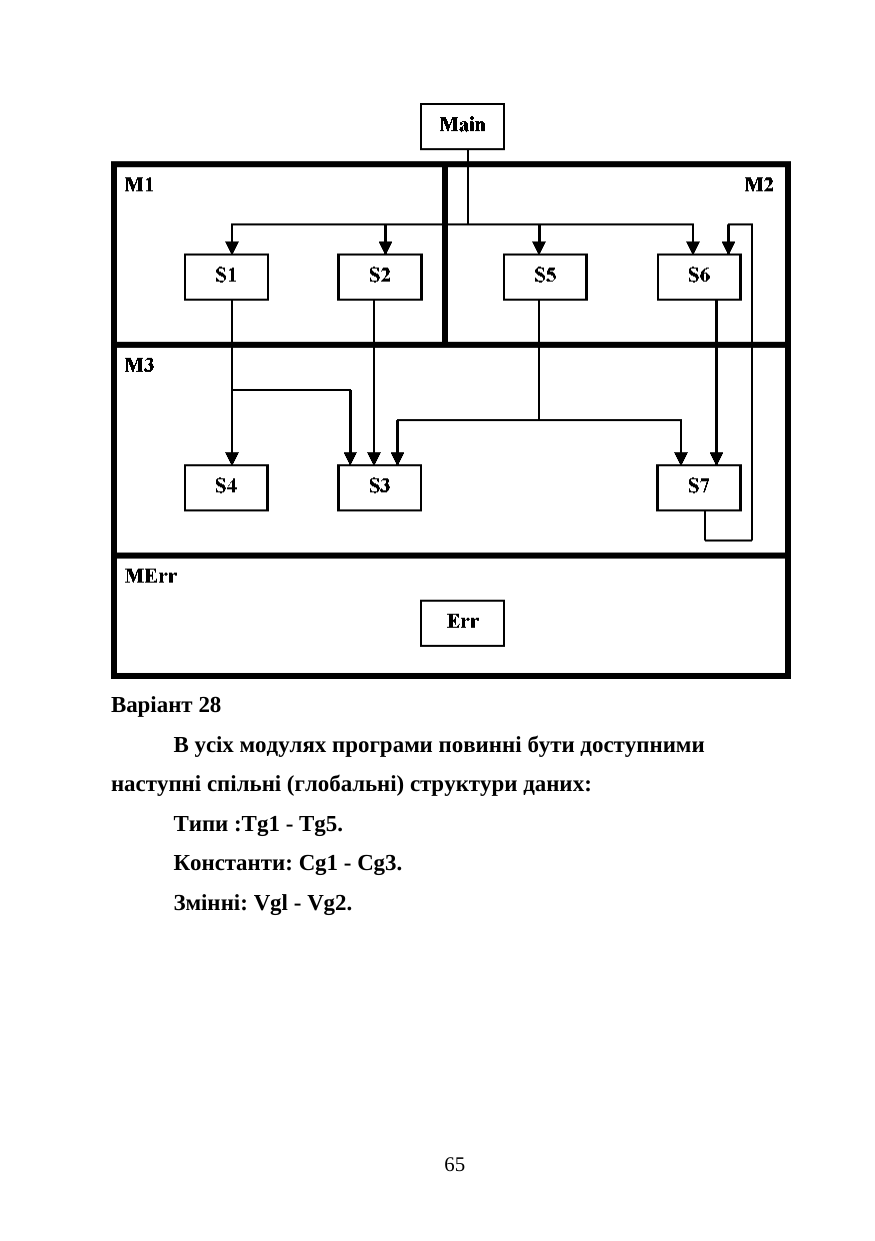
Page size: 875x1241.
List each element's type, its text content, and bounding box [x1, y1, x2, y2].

text Типи :Tg1 - Tg5. [111, 800, 791, 839]
text Константи: Cg1 - Cg3. [111, 839, 791, 879]
text Змінні: Vgl - Vg2. [111, 879, 791, 918]
text Варіант 28 [111, 681, 791, 721]
text В усіх модулях програми повинні бути доступними наступні спільні (глобальні) структури даних: [111, 721, 791, 800]
picture [111, 103, 791, 679]
